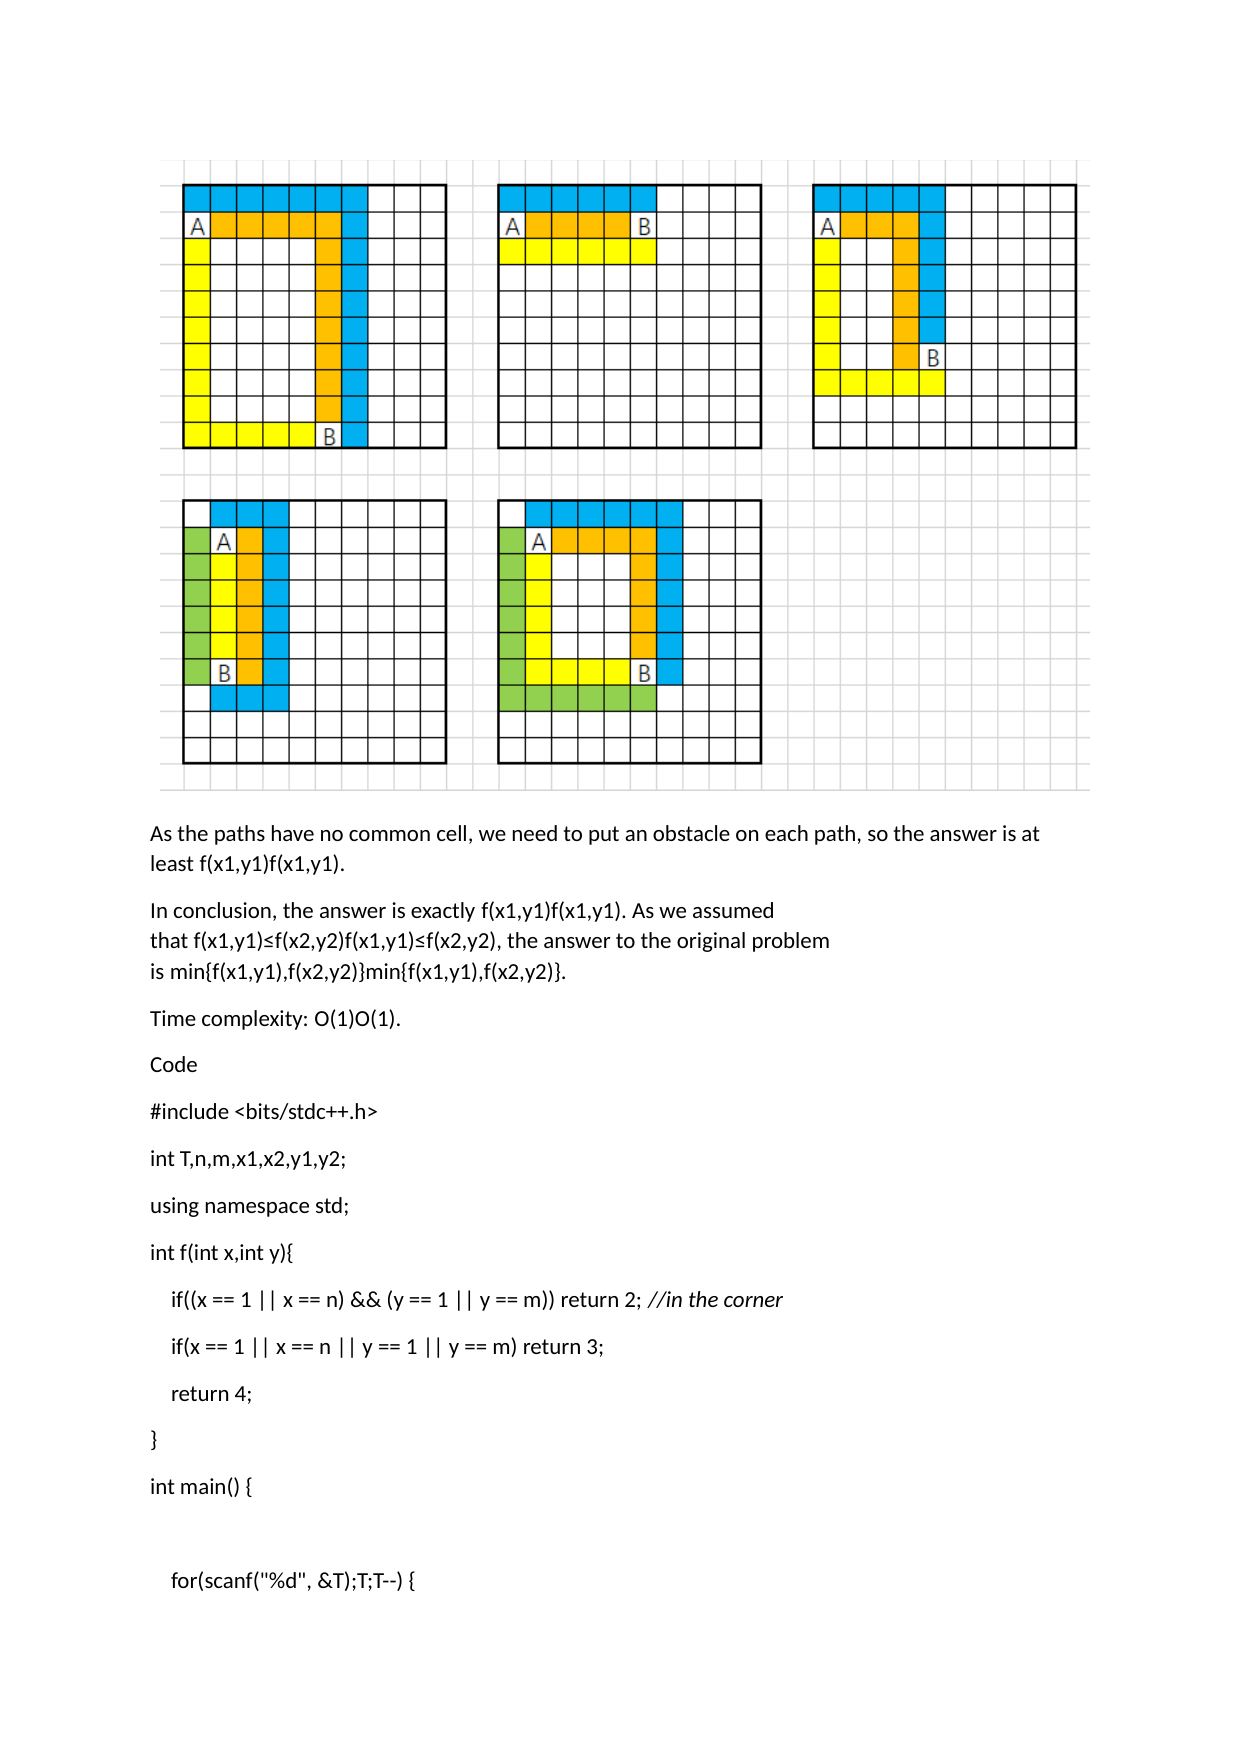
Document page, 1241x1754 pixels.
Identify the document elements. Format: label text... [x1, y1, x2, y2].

table_header [150, 150, 1090, 819]
text return 4; [150, 1379, 1090, 1407]
text for(scanf("%d", &T);T;T--) { [150, 1566, 1090, 1594]
text } [150, 1426, 1090, 1454]
text int main() { [150, 1472, 1090, 1501]
text Code [150, 1051, 1090, 1079]
text if((x == 1 || x == n) && (y == 1 || y == m)) return 2; //in the corner [150, 1285, 1090, 1313]
text using namespace std; [150, 1191, 1090, 1219]
text Time complexity: O(1)O(1). [150, 1004, 1090, 1032]
picture [160, 160, 1091, 791]
text #include <bits/stdc++.h> [150, 1097, 1090, 1126]
text In conclusion, the answer is exactly f(x1,y1)f(x1,y1). As we assumed that f(x1,y1)≤f(x2,y2)f(x1,y1)≤f(x2,y2), the answer to the original problem is min{f(x1,y1),f(x2,y2)}min{f(x1,y1),f(x2,y2)}. [150, 896, 1090, 985]
text if(x == 1 || x == n || y == 1 || y == m) return 3; [150, 1332, 1090, 1360]
text int f(int x,int y){ [150, 1238, 1090, 1266]
text int T,n,m,x1,x2,y1,y2; [150, 1144, 1090, 1172]
text As the paths have no common cell, we need to put an obstacle on each path, so the answer is at least f(x1,y1)f(x1,y1). [150, 819, 1090, 878]
